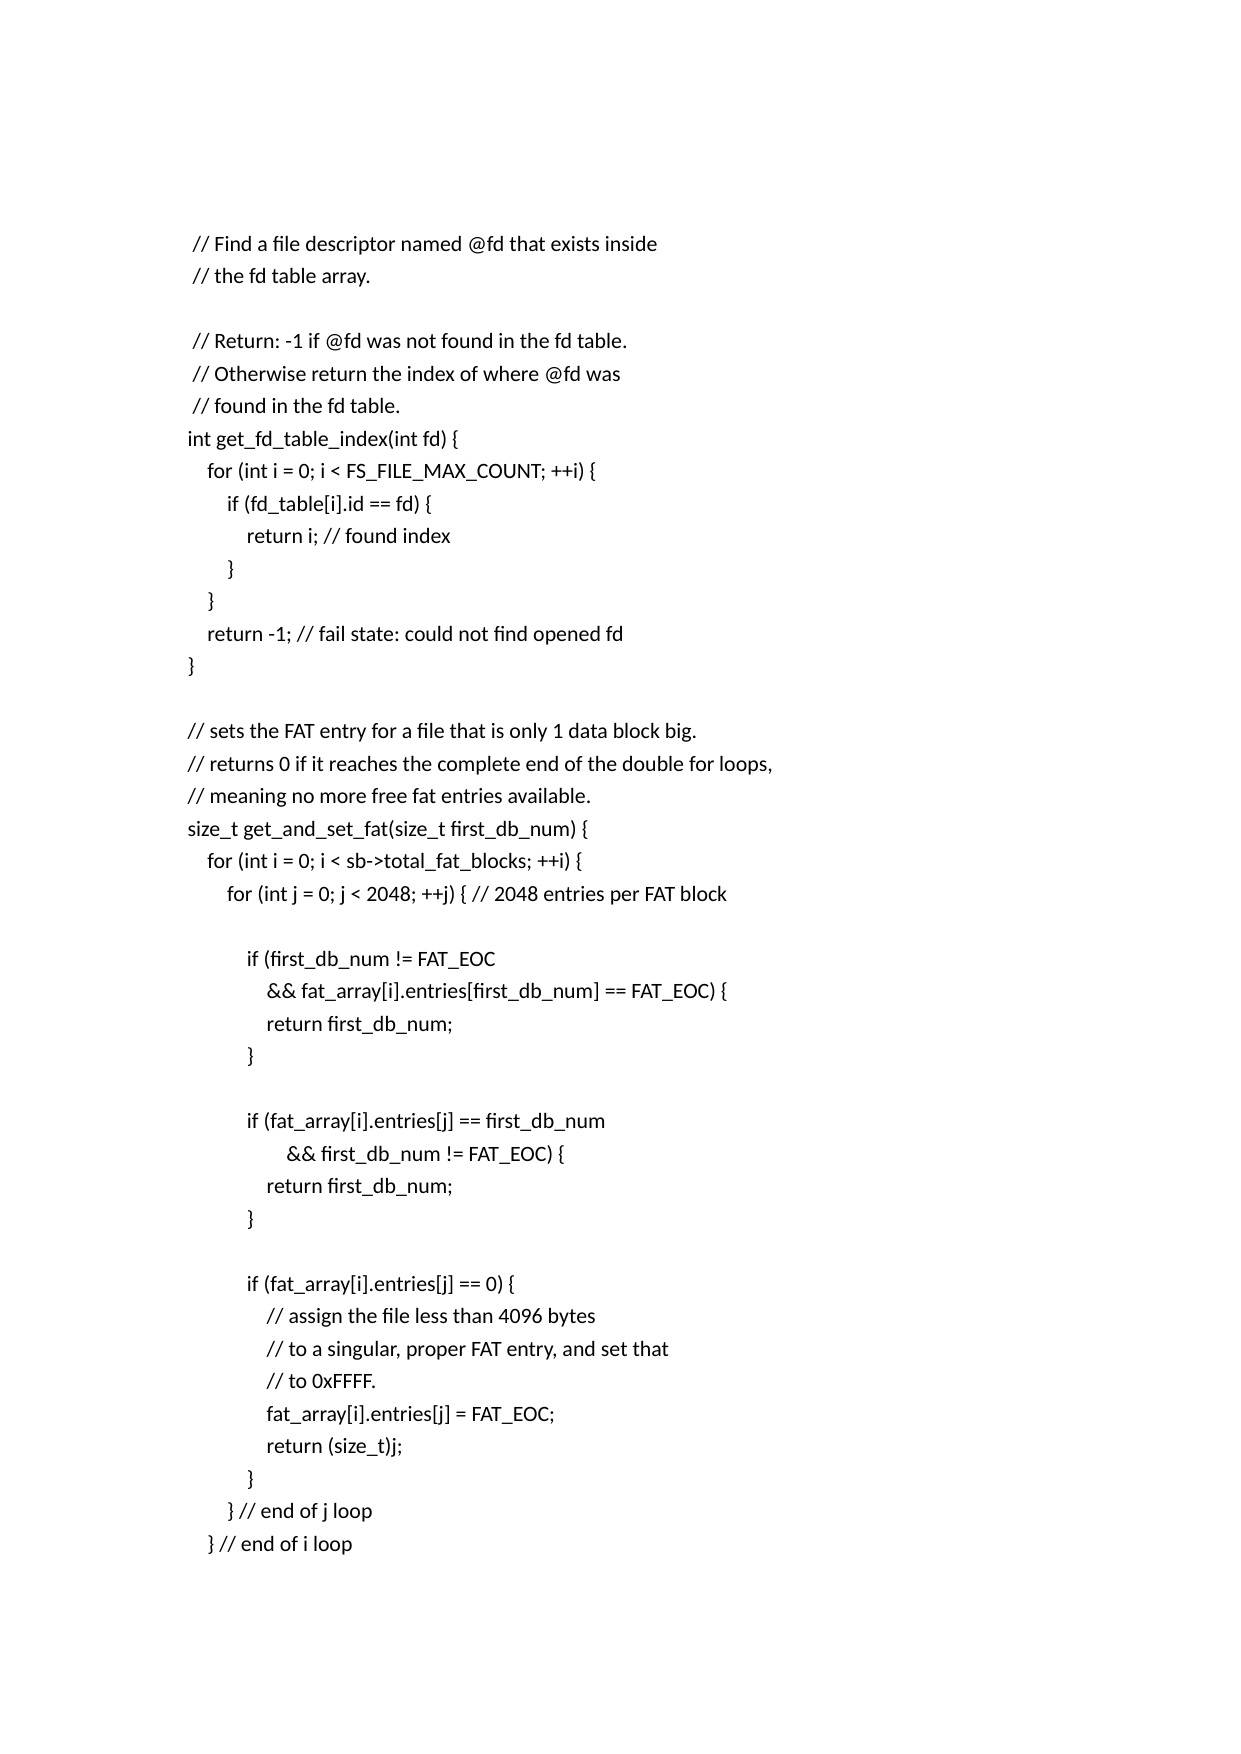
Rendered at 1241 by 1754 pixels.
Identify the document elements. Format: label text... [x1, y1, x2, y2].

text for (int i = 0; i < FS_FILE_MAX_COUNT; ++i) { [187, 454, 1053, 487]
text return i; // found index [187, 519, 1053, 552]
text // found in the fd table. [187, 389, 1053, 422]
text // returns 0 if it reaches the complete end of the double for loops, [187, 747, 1053, 779]
text } [187, 1202, 1053, 1234]
text return (size_t)j; [187, 1429, 1053, 1462]
text // Return: -1 if @fd was not found in the fd table. [187, 324, 1053, 357]
text } // end of i loop [187, 1527, 1053, 1559]
text for (int j = 0; j < 2048; ++j) { // 2048 entries per FAT block [187, 877, 1053, 909]
text } [187, 1039, 1053, 1072]
text if (fat_array[i].entries[j] == 0) { [187, 1267, 1053, 1299]
text } [187, 1462, 1053, 1494]
text && fat_array[i].entries[first_db_num] == FAT_EOC) { [187, 974, 1053, 1007]
text // Otherwise return the index of where @fd was [187, 357, 1053, 389]
text size_t get_and_set_fat(size_t first_db_num) { [187, 812, 1053, 844]
text int get_fd_table_index(int fd) { [187, 422, 1053, 454]
text if (fd_table[i].id == fd) { [187, 487, 1053, 519]
text return -1; // fail state: could not find opened fd [187, 617, 1053, 649]
text } [187, 584, 1053, 617]
text // to a singular, proper FAT entry, and set that [187, 1332, 1053, 1364]
text // to 0xFFFF. [187, 1364, 1053, 1397]
text // meaning no more free fat entries available. [187, 779, 1053, 812]
text return first_db_num; [187, 1169, 1053, 1202]
text fat_array[i].entries[j] = FAT_EOC; [187, 1397, 1053, 1429]
text // sets the FAT entry for a file that is only 1 data block big. [187, 714, 1053, 747]
text && first_db_num != FAT_EOC) { [187, 1137, 1053, 1169]
text if (first_db_num != FAT_EOC [187, 942, 1053, 974]
text // the fd table array. [187, 259, 1053, 292]
text } [187, 552, 1053, 584]
text } [187, 649, 1053, 682]
text for (int i = 0; i < sb->total_fat_blocks; ++i) { [187, 844, 1053, 877]
text if (fat_array[i].entries[j] == first_db_num [187, 1104, 1053, 1137]
text // assign the file less than 4096 bytes [187, 1299, 1053, 1332]
text return first_db_num; [187, 1007, 1053, 1039]
text } // end of j loop [187, 1494, 1053, 1527]
text // Find a file descriptor named @fd that exists inside [187, 227, 1053, 259]
